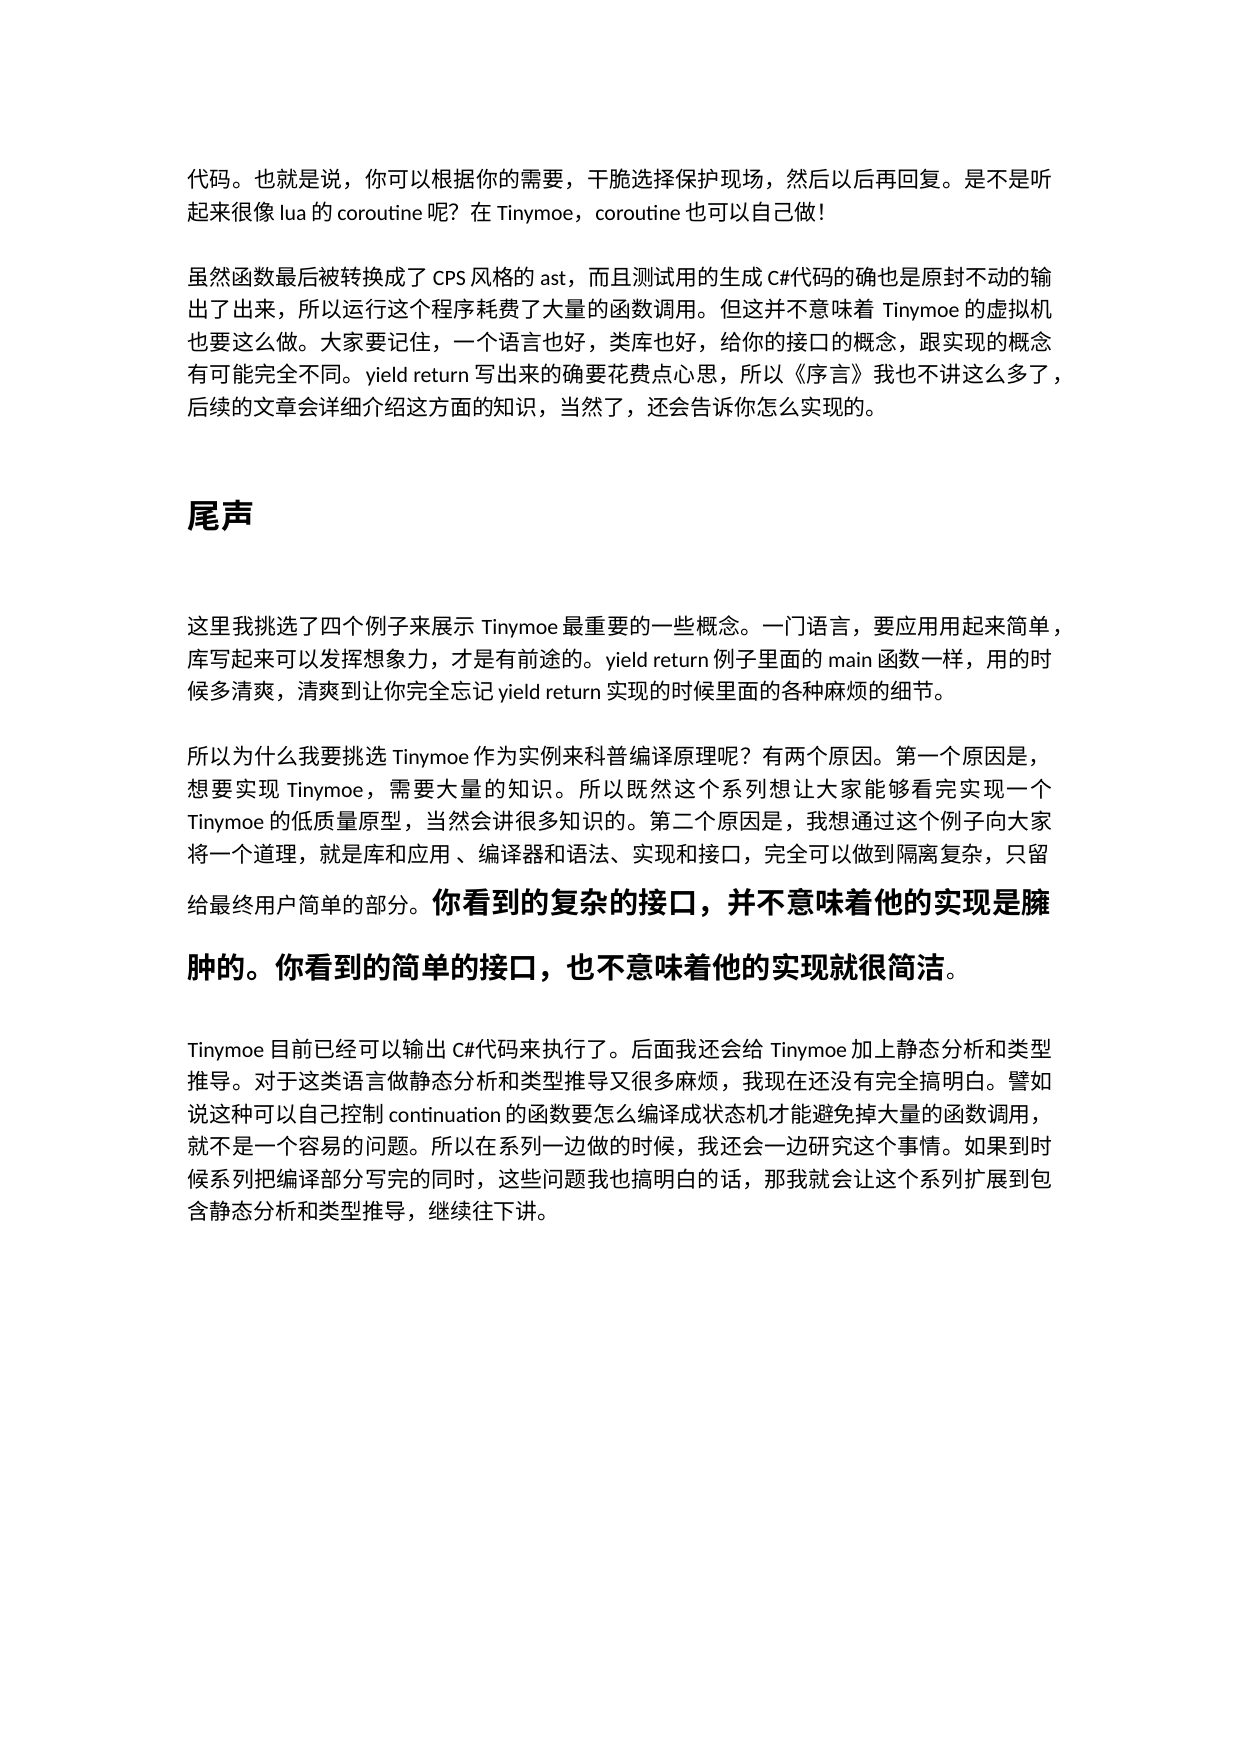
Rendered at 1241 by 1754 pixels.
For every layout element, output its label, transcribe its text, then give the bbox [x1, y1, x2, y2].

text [187, 162, 1053, 227]
text 虽然函数最后被转换成了CPS风格的ast，而且测试用的生成C#代码的确也是原封不动的输出了出来，所以运行这个程序耗费了大量的函数调用。但这并不意味着Tinymoe的虚拟机也要这么做。大家要记住，一个语言也好，类库也好，给你的接口的概念，跟实现的概念，有可能完全不同。yield return写出来的确要花费点心思，所以《序言》我也不讲这么多了，后续的文章会详细介绍这方面的知识，当然了，还会告诉你怎么实现的。 [187, 259, 1053, 422]
text 所以为什么我要挑选Tinymoe作为实例来科普编译原理呢？有两个原因。第一个原因是，想要实现Tinymoe，需要大量的知识。所以既然这个系列想让大家能够看完实现一个Tinymoe的低质量原型，当然会讲很多知识的。第二个原因是，我想通过这个例子向大家将一个道理，就是库和应用 、编译器和语法、实现和接口，完全可以做到隔离复杂，只留给最终用户简单的部分。你看到的复杂的接口，并不意味着他的实现是臃肿的。你看到的简单的接口，也不意味着他的实现就很简洁。 [187, 739, 1053, 999]
subtitle 尾声 [187, 482, 1053, 547]
text Tinymoe目前已经可以输出C#代码来执行了。后面我还会给Tinymoe加上静态分析和类型推导。对于这类语言做静态分析和类型推导又很多麻烦，我现在还没有完全搞明白。譬如说这种可以自己控制continuation的函数要怎么编译成状态机才能避免掉大量的函数调用，就不是一个容易的问题。所以在系列一边做的时候，我还会一边研究这个事情。如果到时候系列把编译部分写完的同时，这些问题我也搞明白的话，那我就会让这个系列扩展到包含静态分析和类型推导，继续往下讲。 [187, 1031, 1053, 1226]
text 这里我挑选了四个例子来展示Tinymoe最重要的一些概念。一门语言，要应用用起来简单，库写起来可以发挥想象力，才是有前途的。yield return例子里面的main函数一样，用的时候多清爽，清爽到让你完全忘记yield return实现的时候里面的各种麻烦的细节。 [187, 609, 1053, 706]
